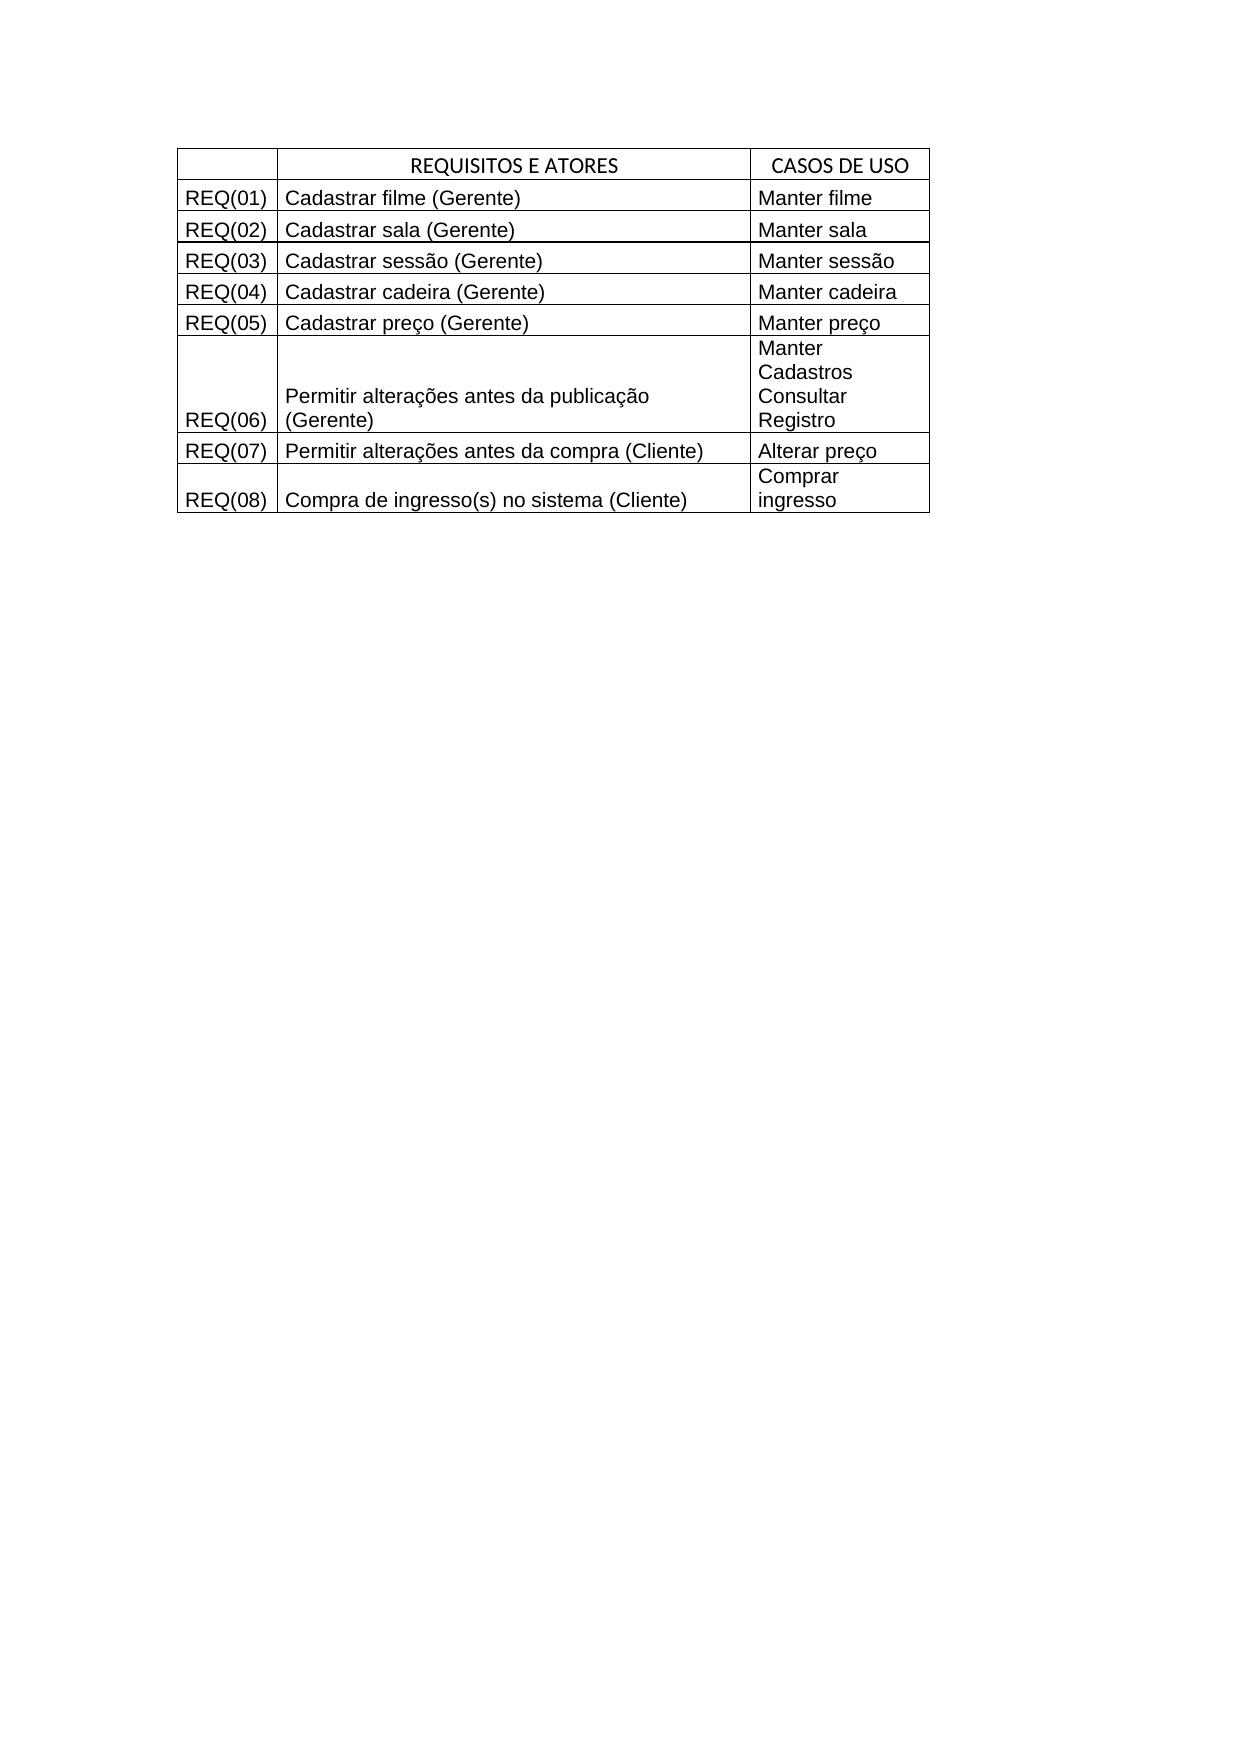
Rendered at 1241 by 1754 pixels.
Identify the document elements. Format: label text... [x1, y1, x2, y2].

table_cell REQ(01) [178, 180, 277, 210]
table_cell Alterar preço [751, 433, 929, 463]
table_cell Cadastrar sessão (Gerente) [278, 243, 750, 273]
table_cell Compra de ingresso(s) no sistema (Cliente) [278, 464, 750, 512]
table_cell Manter sala [751, 211, 929, 241]
table_cell Cadastrar cadeira (Gerente) [278, 274, 750, 304]
table_cell Permitir alterações antes da compra (Cliente) [278, 433, 750, 463]
table_cell Cadastrar sala (Gerente) [278, 211, 750, 241]
table_cell Manter filme [751, 180, 929, 210]
table_cell REQ(05) [178, 305, 277, 335]
table_cell REQ(07) [178, 433, 277, 463]
table_cell REQ(06) [178, 336, 277, 432]
table_header [178, 149, 277, 179]
table_cell REQ(02) [178, 211, 277, 241]
table_header CASOS DE USO [751, 149, 929, 179]
table_cell REQ(03) [178, 243, 277, 273]
table_cell Permitir alterações antes da publicação (Gerente) [278, 336, 750, 432]
table_header REQUISITOS E ATORES [278, 149, 750, 179]
table_cell Manter sessão [751, 243, 929, 273]
table_cell Comprar ingresso [751, 464, 929, 512]
table_cell REQ(04) [178, 274, 277, 304]
table_cell REQ(08) [178, 464, 277, 512]
table_cell Manter cadeira [751, 274, 929, 304]
table_cell Manter preço [751, 305, 929, 335]
table_cell Manter Cadastros Consultar Registro [751, 336, 929, 432]
table_cell Cadastrar preço (Gerente) [278, 305, 750, 335]
table_cell Cadastrar filme (Gerente) [278, 180, 750, 210]
